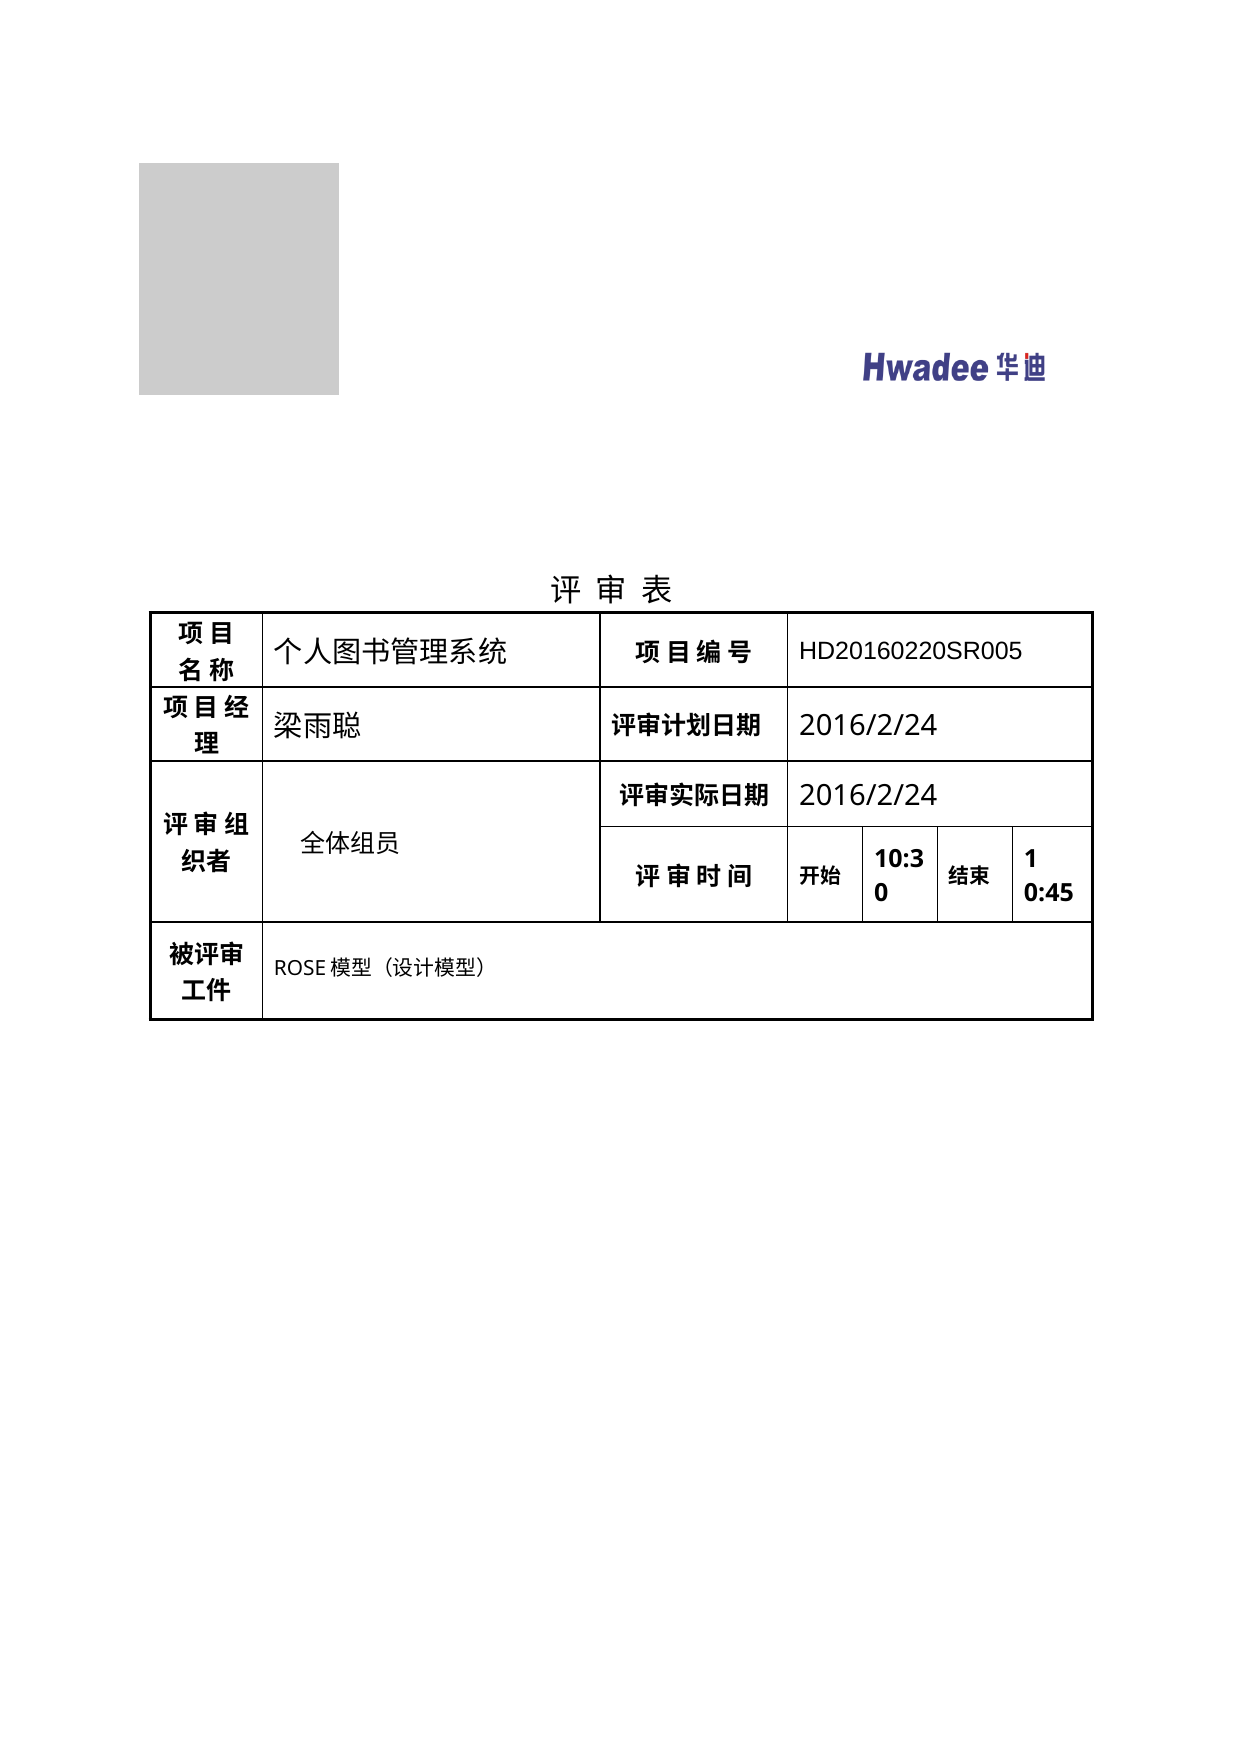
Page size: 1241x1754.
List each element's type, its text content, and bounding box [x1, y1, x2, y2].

table_header 项 目 编 号 [601, 614, 787, 686]
table_cell 开始 [788, 827, 862, 921]
table_cell 10:30 [863, 827, 937, 921]
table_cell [139, 163, 339, 395]
picture [851, 337, 1059, 396]
table_cell 结束 [938, 827, 1012, 921]
table_header 个人图书管理系统 [263, 614, 599, 686]
table_cell 评 审 组织者 [152, 762, 262, 921]
table_cell 2016/2/24 [788, 688, 1091, 760]
table_cell 评 审 时 间 [601, 827, 787, 921]
table_cell 梁雨聪 [263, 688, 599, 760]
table_header 项 目 名 称 [152, 614, 262, 686]
table_cell 评审实际日期 [601, 762, 787, 826]
table_cell 10:45 [1013, 827, 1091, 921]
table_cell ROSE模型（设计模型） [263, 923, 1091, 1018]
table_cell 项 目 经 理 [152, 688, 262, 760]
table_cell [339, 163, 1070, 395]
table_header [788, 614, 1091, 686]
table_cell 评审计划日期 [601, 688, 787, 760]
table_cell 2016/2/24 [788, 762, 1091, 826]
text 评 审 表 [132, 566, 1090, 611]
table_cell 被评审 工件 [152, 923, 262, 1018]
table_cell 全体组员 [263, 762, 599, 921]
